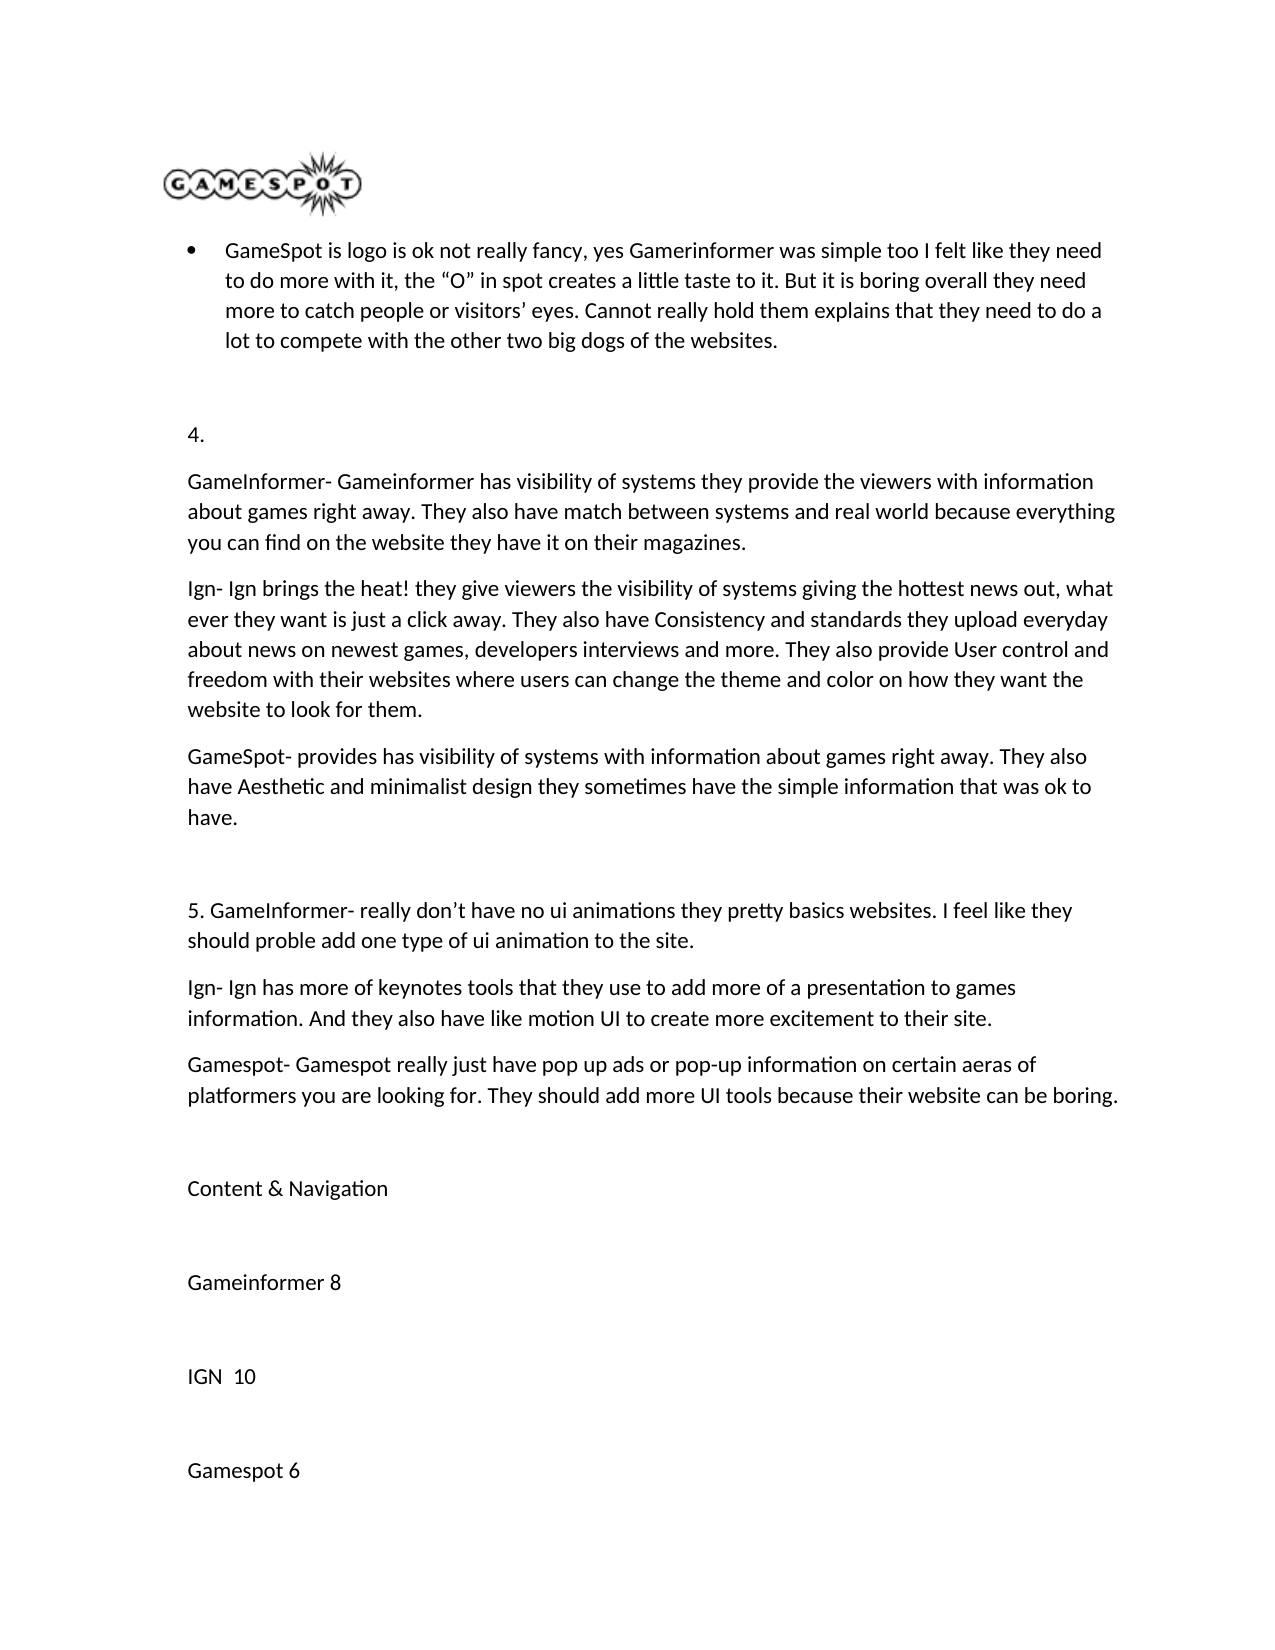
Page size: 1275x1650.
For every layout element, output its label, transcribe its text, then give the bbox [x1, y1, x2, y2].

text Ign- Ign has more of keynotes tools that they use to add more of a presentation to games information. And they also have like motion UI to create more excitement to their site. [187, 973, 1125, 1032]
text GameInformer- Gameinformer has visibility of systems they provide the viewers with information about games right away. They also have match between systems and real world because everything you can find on the website they have it on their magazines. [187, 467, 1125, 556]
text Gameinformer 8 [187, 1268, 1125, 1296]
text Gamespot- Gamespot really just have pop up ads or pop-up information on certain aeras of platformers you are looking for. They should add more UI tools because their website can be boring. [187, 1051, 1125, 1109]
text 4. [187, 420, 1125, 448]
text Ign- Ign brings the heat! they give viewers the visibility of systems giving the hottest news out, what ever they want is just a click away. They also have Consistency and standards they upload everyday about news on newest games, developers interviews and more. They also provide User control and freedom with their websites where users can change the theme and color on how they want the website to look for them. [187, 574, 1125, 723]
text Content & Navigation [187, 1174, 1125, 1203]
text GameSpot- provides has visibility of systems with information about games right away. They also have Aesthetic and minimalist design they sometimes have the simple information that was ok to have. [187, 742, 1125, 831]
picture [150, 150, 382, 218]
text IGN 10 [187, 1362, 1125, 1390]
text 5. GameInformer- really don’t have no ui animations they pretty basics websites. I feel like they should proble add one type of ui animation to the site. [187, 896, 1125, 955]
list GameSpot is logo is ok not really fancy, yes Gamerinformer was simple too I felt like they need to do more with it, the “O” in spot creates a little taste to it. But it is boring overall they need more to catch people or visitors’ eyes. Cannot really hold them explains that they need to do a lot to compete with the other two big dogs of the websites. [187, 236, 1125, 355]
text Gamespot 6 [187, 1456, 1125, 1484]
